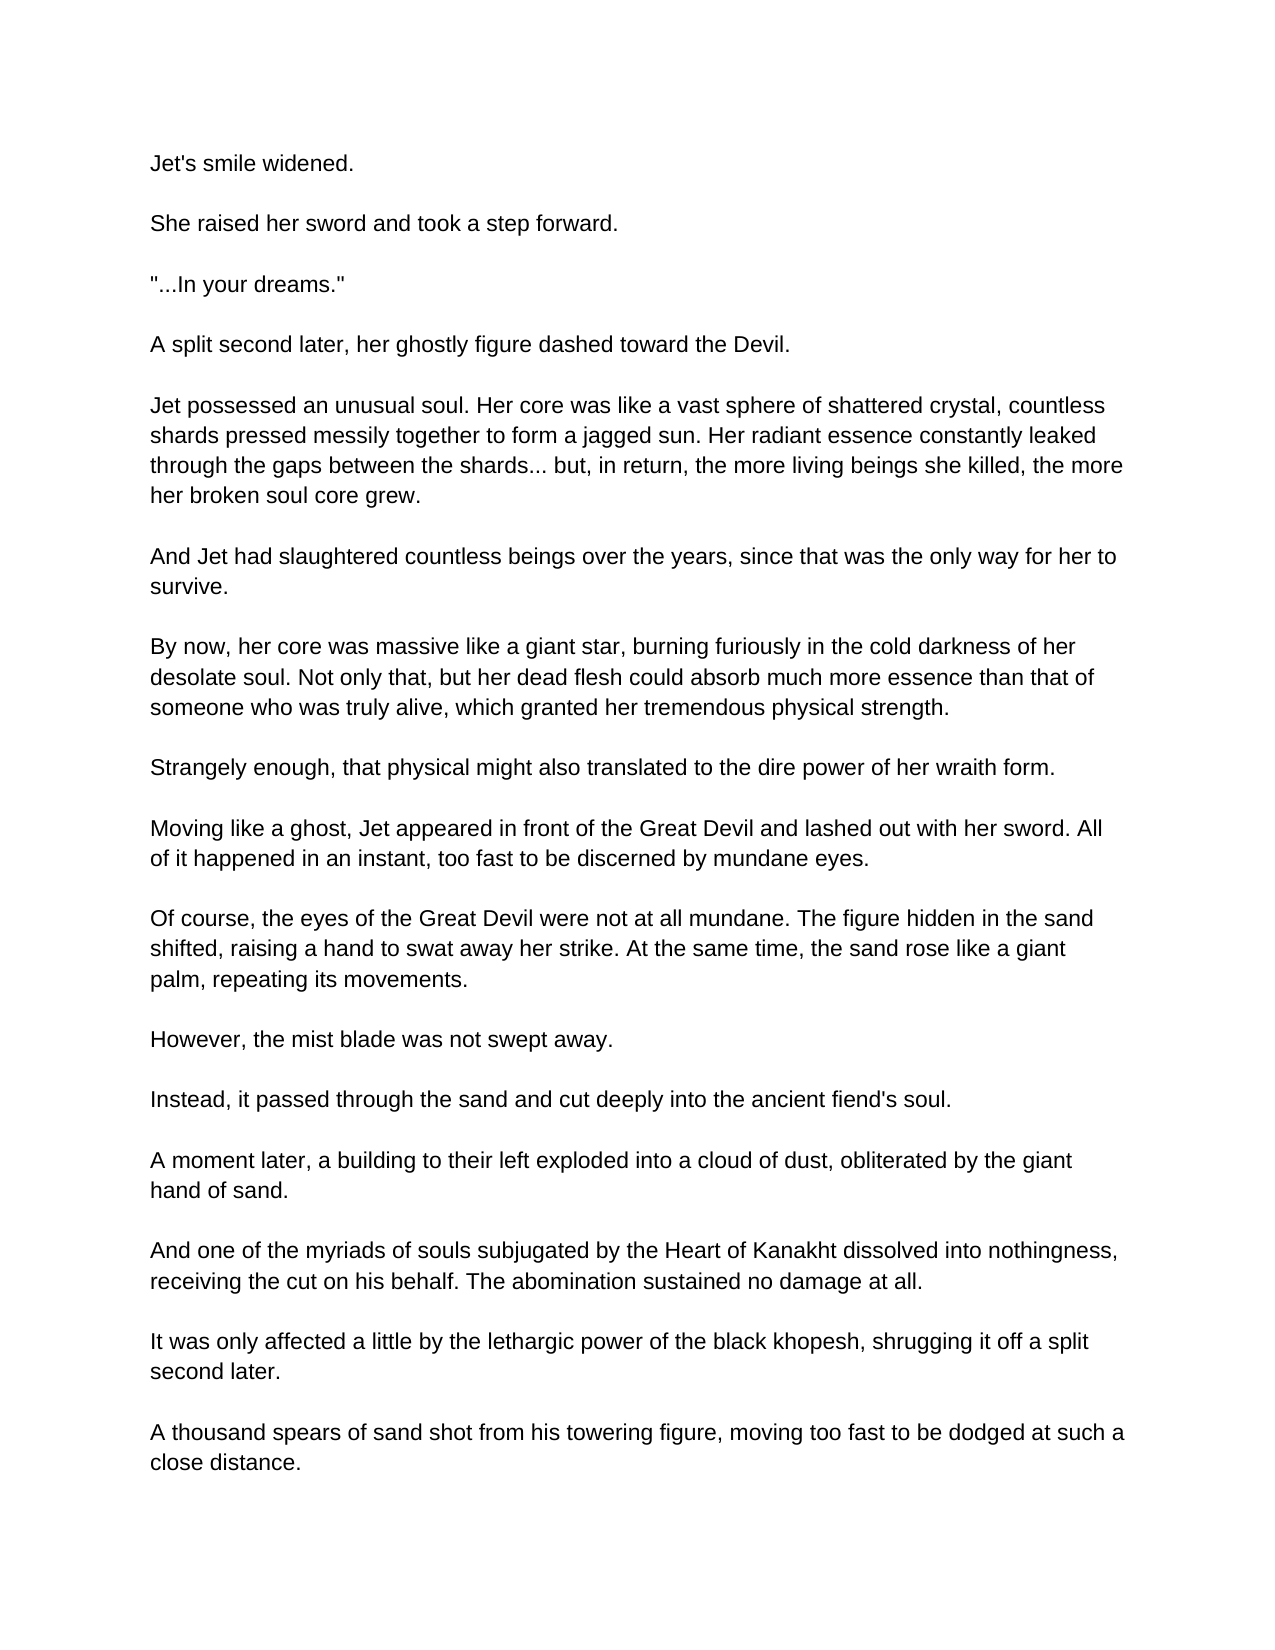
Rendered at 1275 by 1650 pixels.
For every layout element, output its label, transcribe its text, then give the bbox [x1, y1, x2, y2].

text "...In your dreams." [150, 271, 1125, 297]
text A moment later, a building to their left exploded into a cloud of dust, obliterated by the giant hand of sand. [150, 1147, 1125, 1203]
text Jet's smile widened. [150, 150, 1125, 176]
text It was only affected a little by the lethargic power of the black khopesh, shrugging it off a split second later. [150, 1328, 1125, 1385]
text And Jet had slaughtered countless beings over the years, since that was the only way for her to survive. [150, 543, 1125, 599]
text By now, her core was massive like a giant star, burning furiously in the cold darkness of her desolate soul. Not only that, but her dead flesh could absorb much more essence than that of someone who was truly alive, which granted her tremendous physical strength. [150, 633, 1125, 720]
text Moving like a ghost, Jet appeared in front of the Great Devil and lashed out with her sword. All of it happened in an instant, too fast to be discerned by mundane eyes. [150, 814, 1125, 871]
text A split second later, her ghostly figure dashed toward the Devil. [150, 331, 1125, 358]
text Instead, it passed through the sand and cut deeply into the ancient fiend's soul. [150, 1086, 1125, 1113]
text Of course, the eyes of the Great Devil were not at all mundane. The figure hidden in the sand shifted, raising a hand to swat away her strike. At the same time, the sand rose like a giant palm, repeating its movements. [150, 905, 1125, 992]
text Jet possessed an unusual soul. Her core was like a vast sphere of shattered crystal, countless shards pressed messily together to form a jagged sun. Her radiant essence constantly leaked through the gaps between the shards... but, in return, the more living beings she killed, the more her broken soul core grew. [150, 392, 1125, 509]
text She raised her sword and took a step forward. [150, 210, 1125, 237]
text And one of the myriads of souls subjugated by the Heart of Kanakht dissolved into nothingness, receiving the cut on his behalf. The abomination sustained no damage at all. [150, 1237, 1125, 1294]
text However, the mist blade was not swept away. [150, 1026, 1125, 1052]
text Strangely enough, that physical might also translated to the dire power of her wraith form. [150, 754, 1125, 781]
text A thousand spears of sand shot from his towering figure, moving too fast to be dodged at such a close distance. [150, 1419, 1125, 1475]
